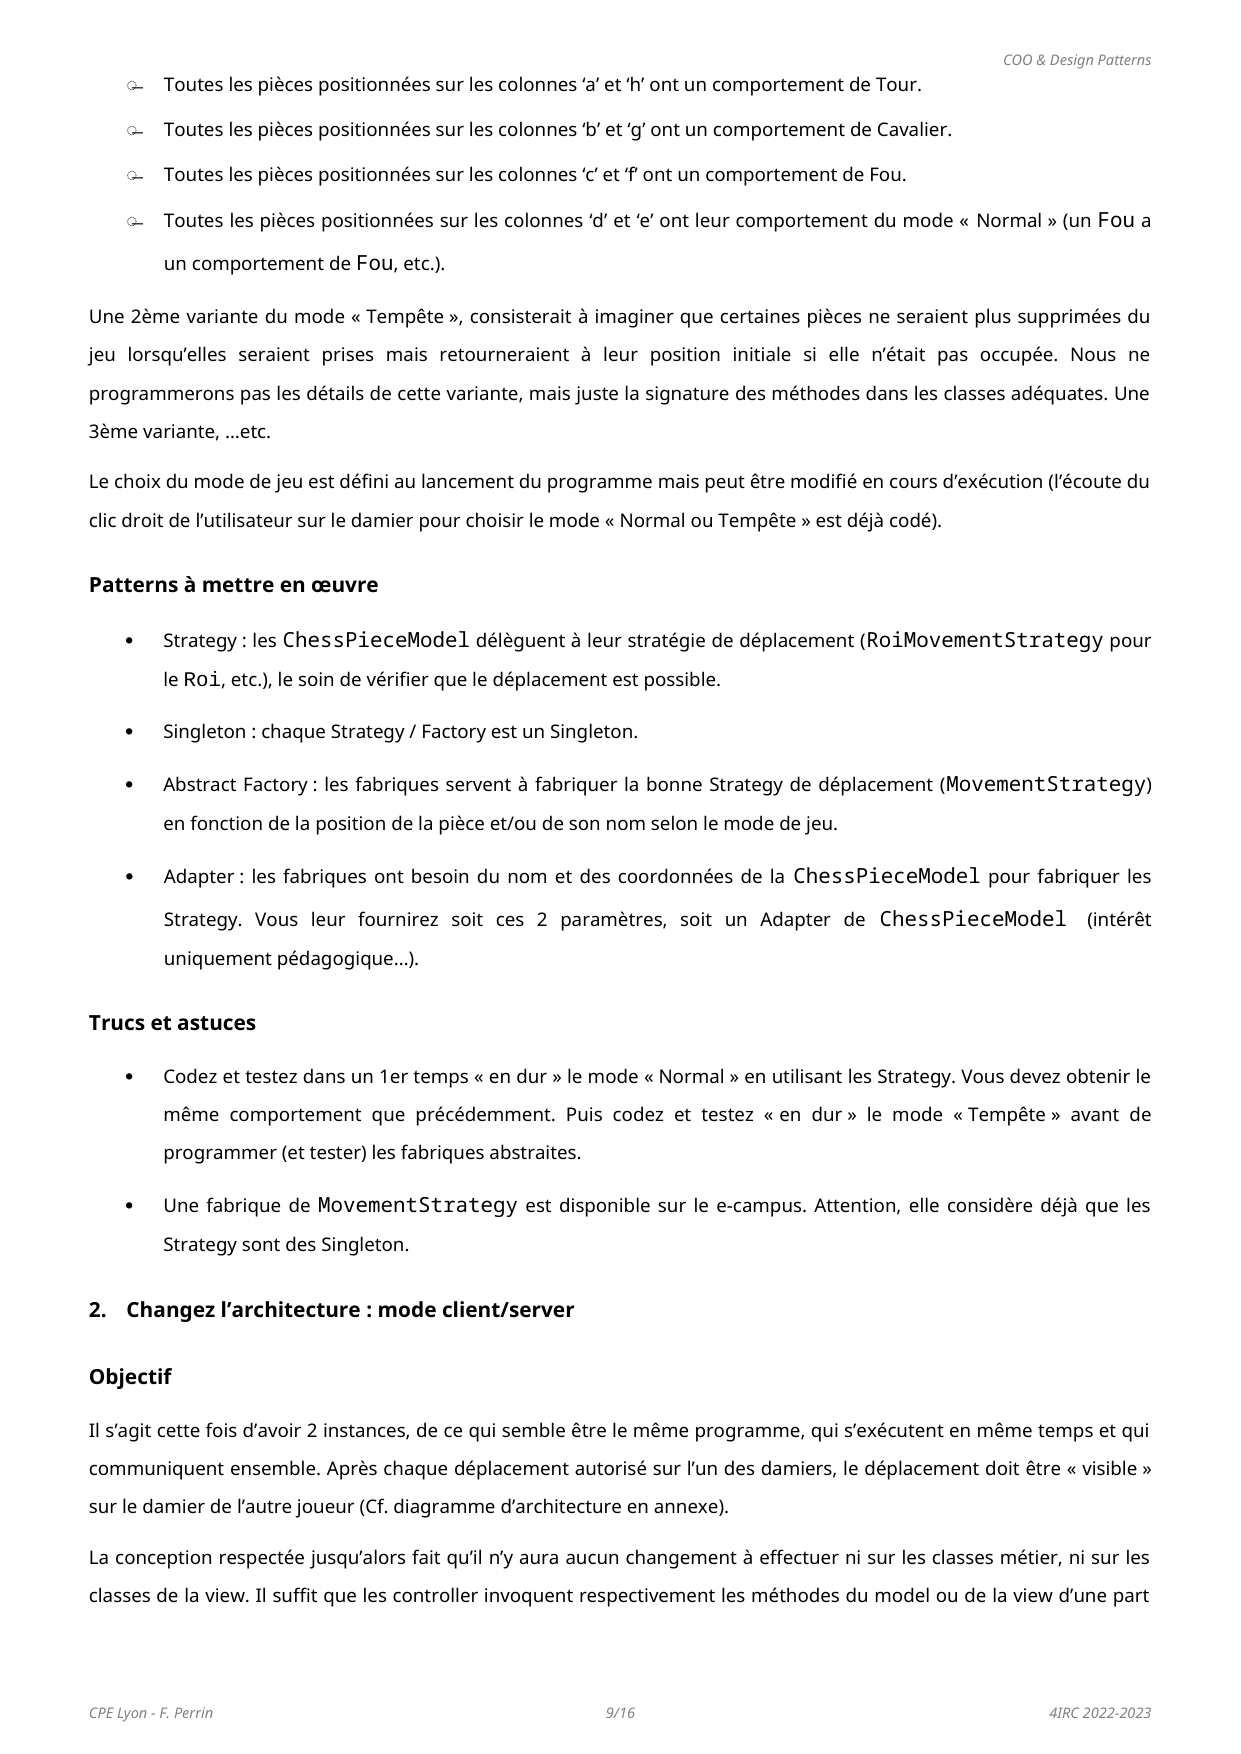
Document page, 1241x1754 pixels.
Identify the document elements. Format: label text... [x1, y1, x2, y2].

text Une fabrique de MovementStrategy est disponible sur le e-campus. Attention, elle considère déjà que les Strategy sont des Singleton. [126, 1190, 1152, 1257]
text Codez et testez dans un 1er temps « en dur » le mode « Normal » en utilisant les Strategy. Vous devez obtenir le même comportement que précédemment. Puis codez et testez « en dur » le mode « Tempête » avant de programmer (et tester) les fabriques abstraites. [126, 1063, 1152, 1165]
text Strategy : les ChessPieceModel délèguent à leur stratégie de déplacement (RoiMovementStrategy pour le Roi, etc.), le soin de vérifier que le déplacement est possible. [126, 625, 1152, 693]
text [89, 1544, 1152, 1608]
subtitle Objectif [89, 1362, 1152, 1391]
subtitle Patterns à mettre en œuvre [89, 570, 1152, 599]
text Une 2ème variante du mode « Tempête », consisterait à imaginer que certaines pièces ne seraient plus supprimées du jeu lorsqu’elles seraient prises mais retourneraient à leur position initiale si elle n’était pas occupée. Nous ne programmerons pas les détails de cette variante, mais juste la signature des méthodes dans les classes adéquates. Une 3ème variante, …etc. [89, 303, 1152, 443]
subtitle Changez l’architecture : mode client/server [89, 1295, 1152, 1323]
list Toutes les pièces positionnées sur les colonnes ‘c’ et ‘f’ ont un comportement de Fou. [126, 161, 1152, 187]
text Le choix du mode de jeu est défini au lancement du programme mais peut être modifié en cours d’exécution (l’écoute du clic droit de l’utilisateur sur le damier pour choisir le mode « Normal ou Tempête » est déjà codé). [89, 469, 1152, 532]
text Singleton : chaque Strategy / Factory est un Singleton. [126, 718, 1152, 744]
subtitle Trucs et astuces [89, 1008, 1152, 1036]
text Abstract Factory : les fabriques servent à fabriquer la bonne Strategy de déplacement (MovementStrategy) en fonction de la position de la pièce et/ou de son nom selon le mode de jeu. [126, 769, 1152, 836]
text Adapter : les fabriques ont besoin du nom et des coordonnées de la ChessPieceModel pour fabriquer les Strategy. Vous leur fournirez soit ces 2 paramètres, soit un Adapter de ChessPieceModel (intérêt uniquement pédagogique…). [126, 861, 1152, 970]
list Toutes les pièces positionnées sur les colonnes ‘d’ et ‘e’ ont leur comportement du mode « Normal » (un Fou a un comportement de Fou, etc.). [126, 206, 1152, 277]
text Il s’agit cette fois d’avoir 2 instances, de ce qui semble être le même programme, qui s’exécutent en même temps et qui communiquent ensemble. Après chaque déplacement autorisé sur l’un des damiers, le déplacement doit être « visible » sur le damier de l’autre joueur (Cf. diagramme d’architecture en annexe). [89, 1417, 1152, 1519]
list Toutes les pièces positionnées sur les colonnes ‘b’ et ‘g’ ont un comportement de Cavalier. [126, 116, 1152, 142]
list Toutes les pièces positionnées sur les colonnes ‘a’ et ‘h’ ont un comportement de Tour. [126, 71, 1152, 97]
